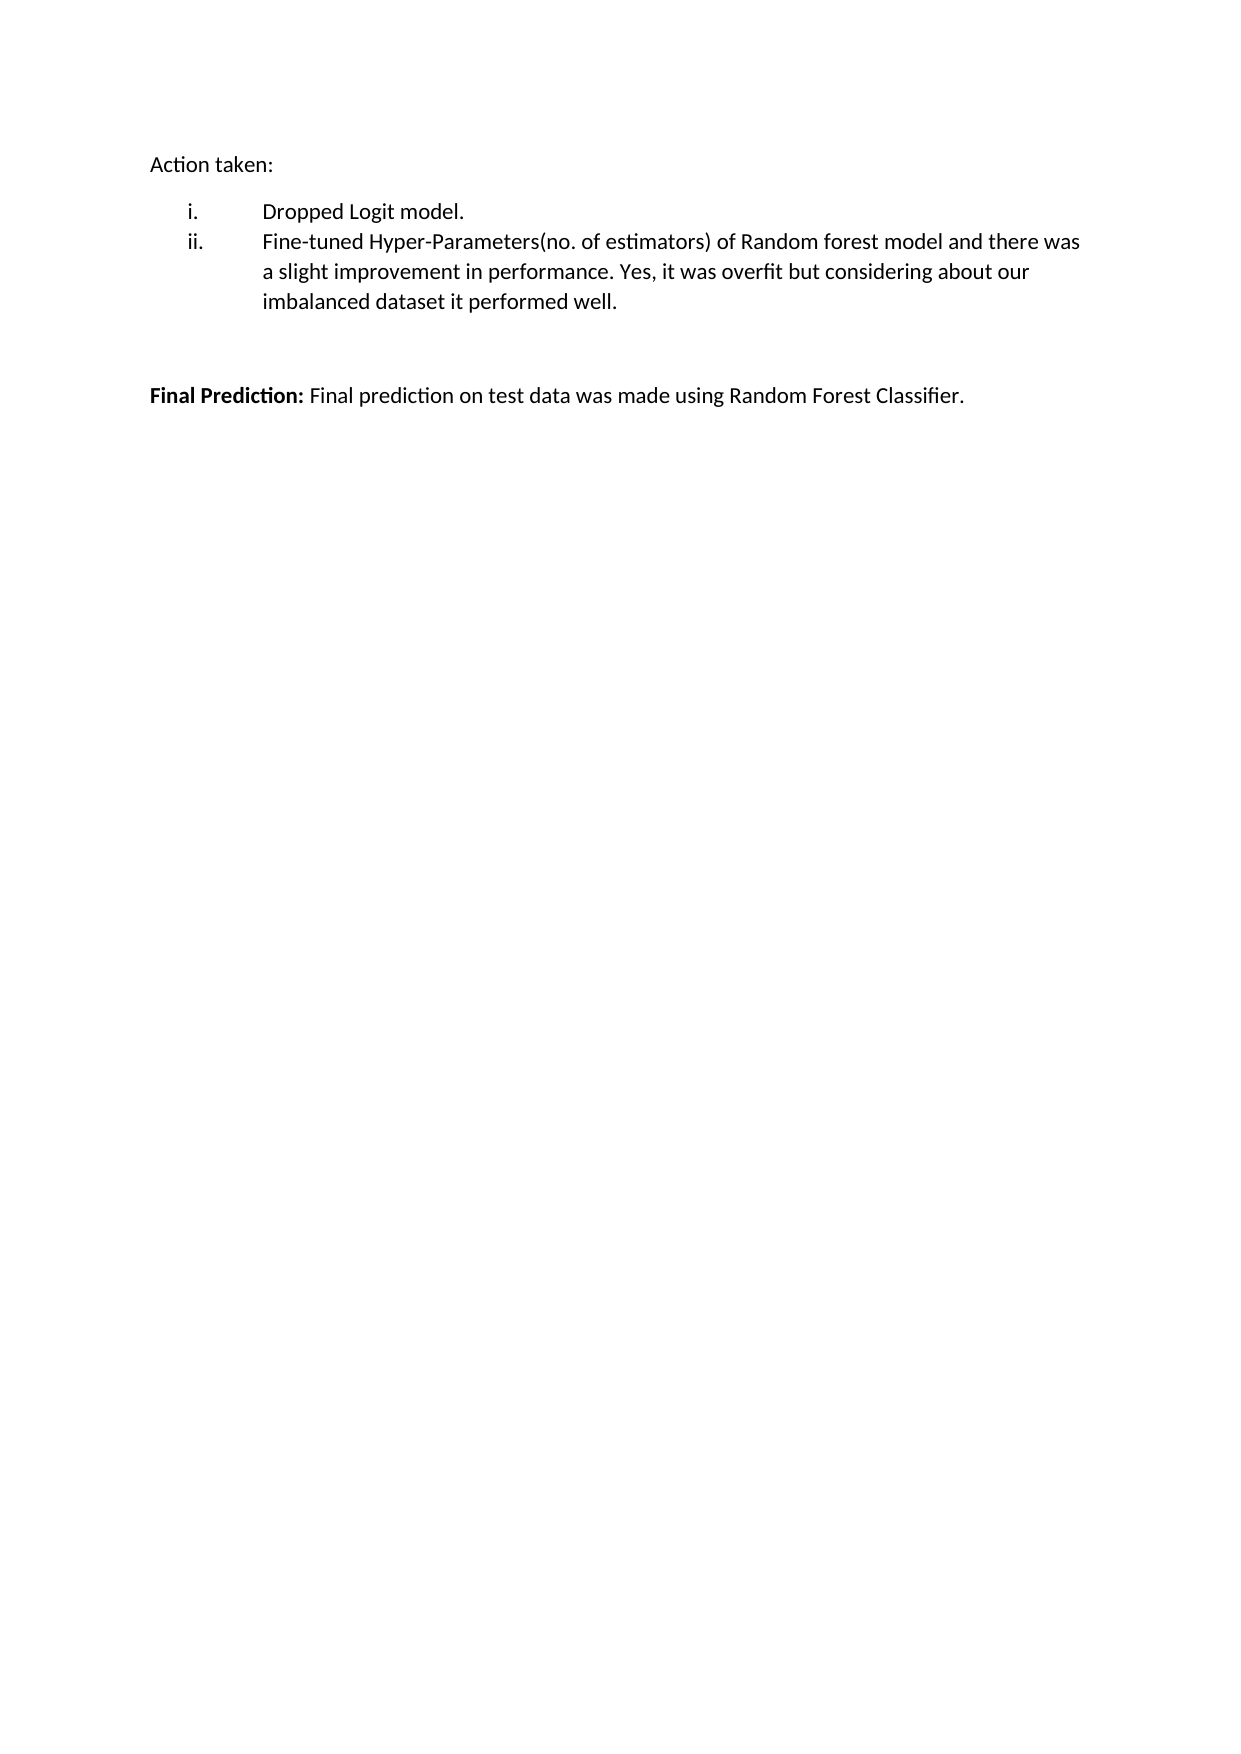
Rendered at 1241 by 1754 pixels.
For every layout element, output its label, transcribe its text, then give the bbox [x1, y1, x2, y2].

text Action taken: [150, 150, 1090, 178]
list Fine-tuned Hyper-Parameters(no. of estimators) of Random forest model and there was a slight improvement in performance. Yes, it was overfit but considering about our imbalanced dataset it performed well. [187, 227, 1090, 316]
list Dropped Logit model. [187, 197, 1090, 225]
text Final Prediction: Final prediction on test data was made using Random Forest Classifier. [150, 381, 1090, 409]
